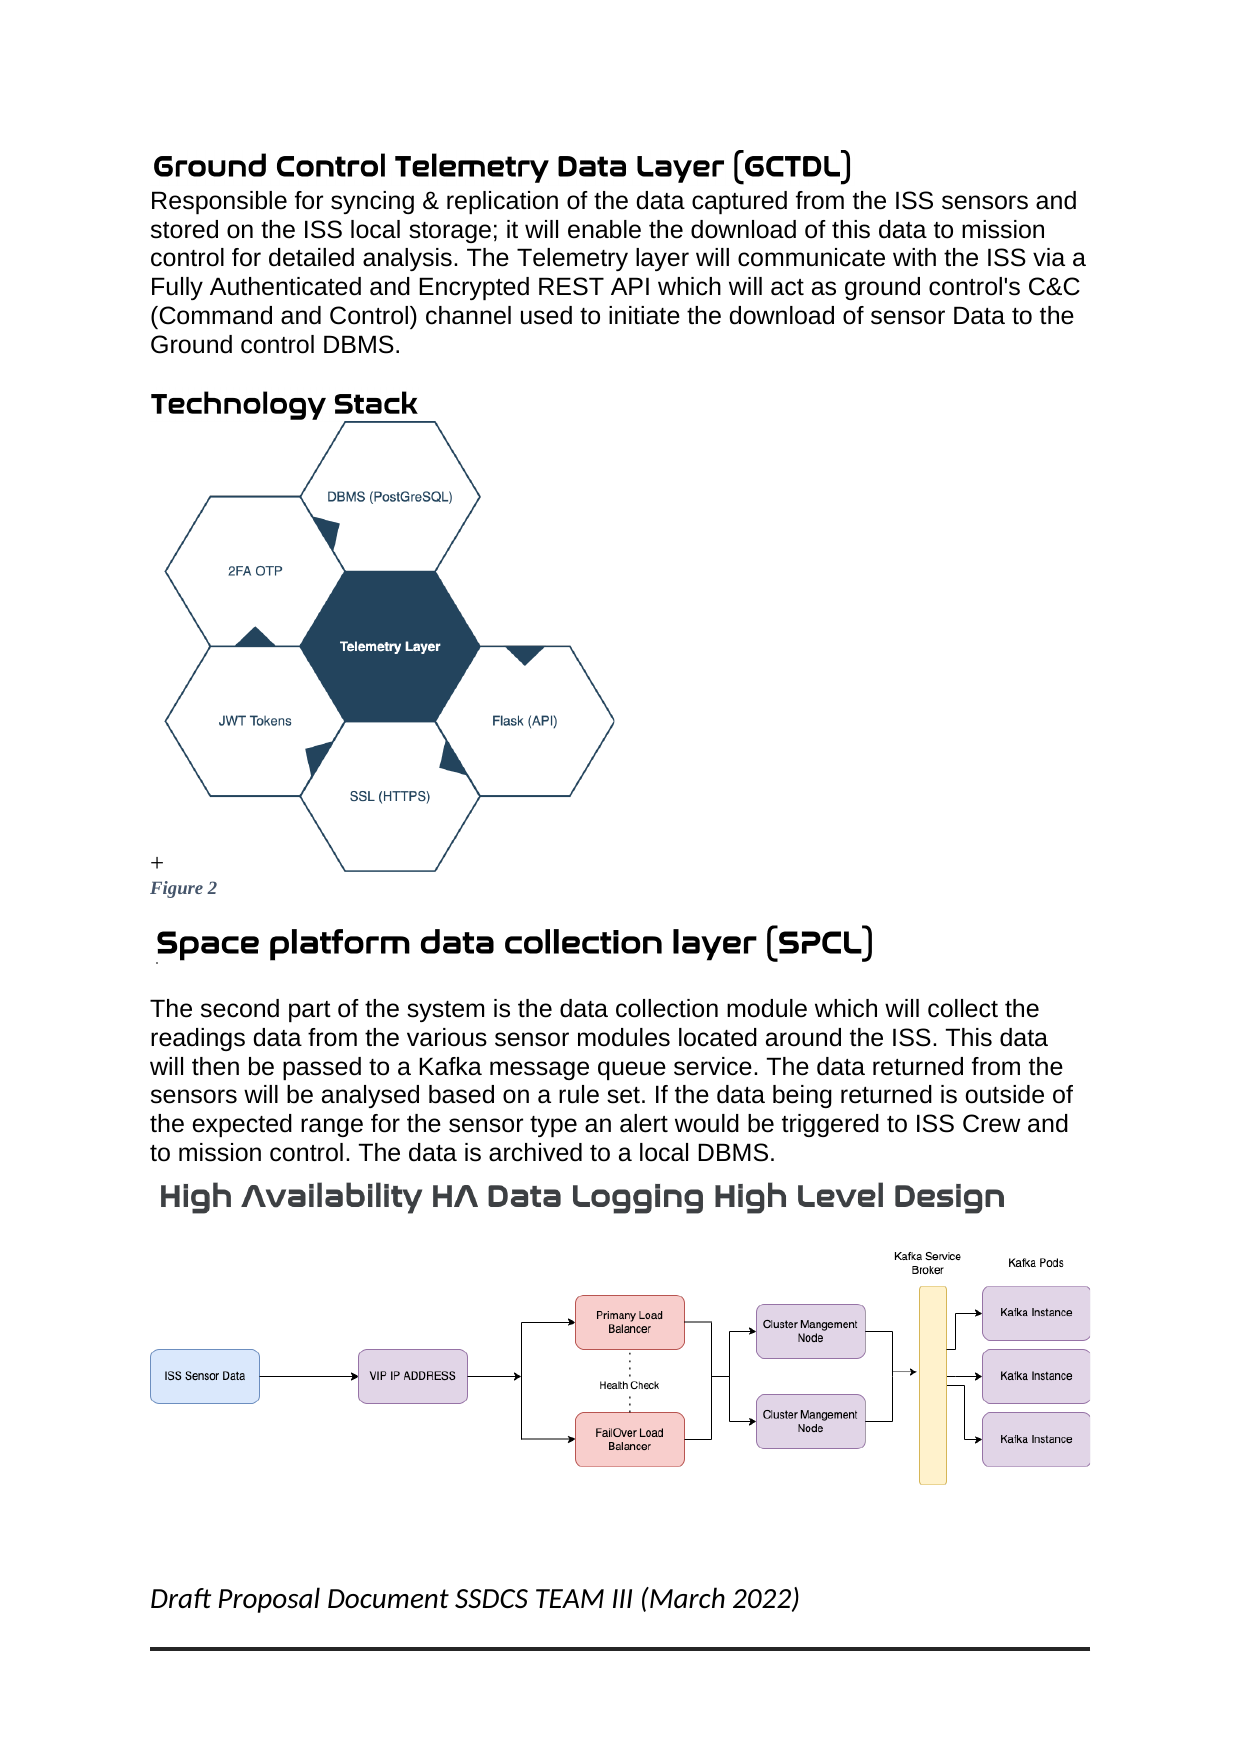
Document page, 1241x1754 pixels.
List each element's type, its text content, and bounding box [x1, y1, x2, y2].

picture [150, 1249, 1091, 1485]
text Figure 2 [150, 877, 1090, 899]
picture [146, 1177, 1011, 1216]
picture [150, 150, 855, 186]
picture [153, 924, 915, 964]
picture [150, 387, 615, 872]
text Responsible for syncing & replication of the data captured from the ISS sensors and stored on the ISS local storage; it will enable the download of this data to mission control for detailed analysis. The Telemetry layer will communicate with the ISS via a Fully Authenticated and Encrypted REST API which will act as ground control's C&C (Command and Control) channel used to initiate the download of sensor Data to the Ground control DBMS. [150, 186, 1090, 358]
text The second part of the system is the data collection module which will collect the readings data from the various sensor modules located around the ISS. This data will then be passed to a Kafka message queue service. The data returned from the sensors will be analysed based on a rule set. If the data being returned is outside of the expected range for the sensor type an alert would be triggered to ISS Crew and to mission control. The data is archived to a local DBMS. [150, 920, 1090, 1167]
